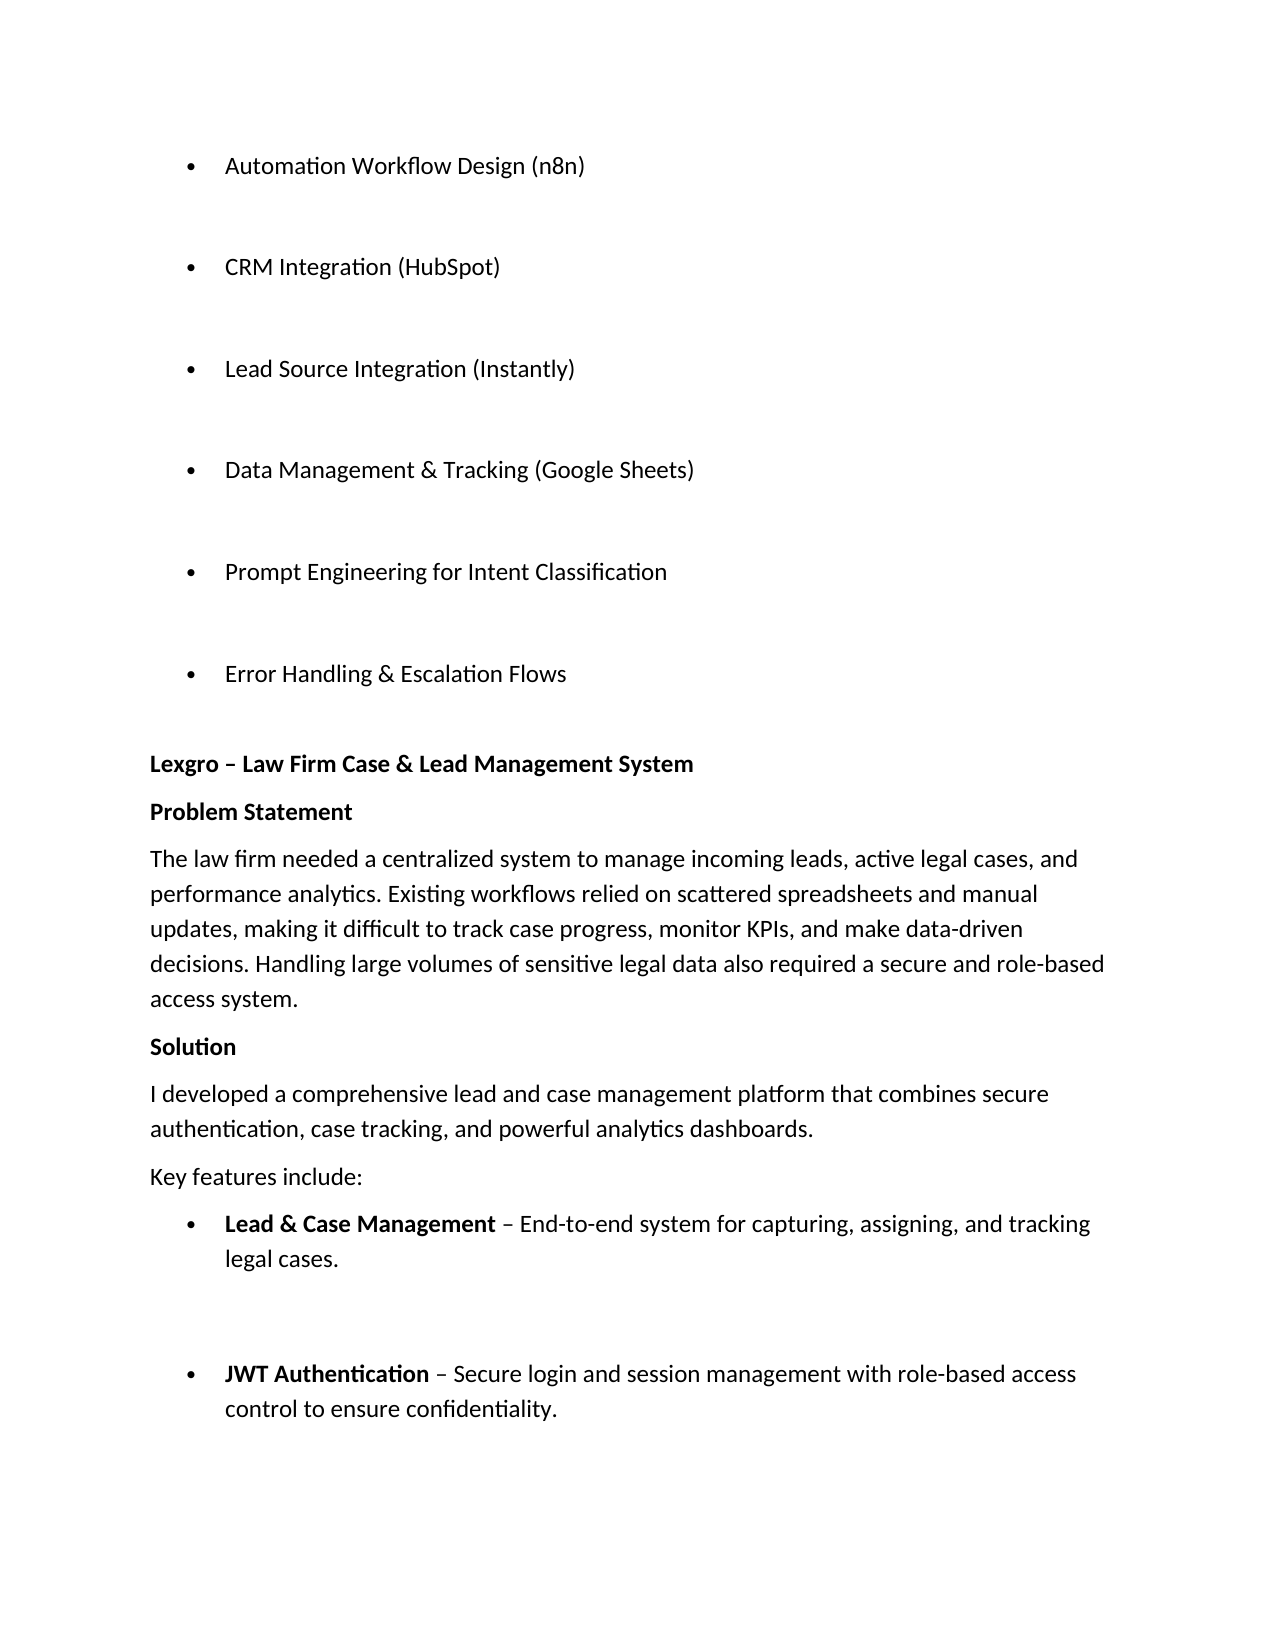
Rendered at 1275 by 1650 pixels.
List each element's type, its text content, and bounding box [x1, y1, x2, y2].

text I developed a comprehensive lead and case management platform that combines secure authentication, case tracking, and powerful analytics dashboards. [150, 1078, 1125, 1144]
text The law firm needed a centralized system to manage incoming leads, active legal cases, and performance analytics. Existing workflows relied on scattered spreadsheets and manual updates, making it difficult to track case progress, monitor KPIs, and make data-driven decisions. Handling large volumes of sensitive legal data also required a secure and role-based access system. [150, 843, 1125, 1014]
text Key features include: [150, 1161, 1125, 1191]
text Lexgro – Law Firm Case & Lead Management System [150, 748, 1125, 779]
list Error Handling & Escalation Flows [187, 658, 1125, 688]
list JWT Authentication – Secure login and session management with role-based access control to ensure confidentiality. [187, 1358, 1125, 1490]
list Data Management & Tracking (Google Sheets) [187, 455, 1125, 544]
list CRM Integration (HubSpot) [187, 252, 1125, 341]
list Prompt Engineering for Intent Classification [187, 556, 1125, 645]
list Lead & Case Management – End-to-end system for capturing, assigning, and tracking legal cases. [187, 1208, 1125, 1341]
list Lead Source Integration (Instantly) [187, 353, 1125, 442]
text Problem Statement [150, 796, 1125, 826]
list Automation Workflow Design (n8n) [187, 150, 1125, 239]
text Solution [150, 1031, 1125, 1061]
